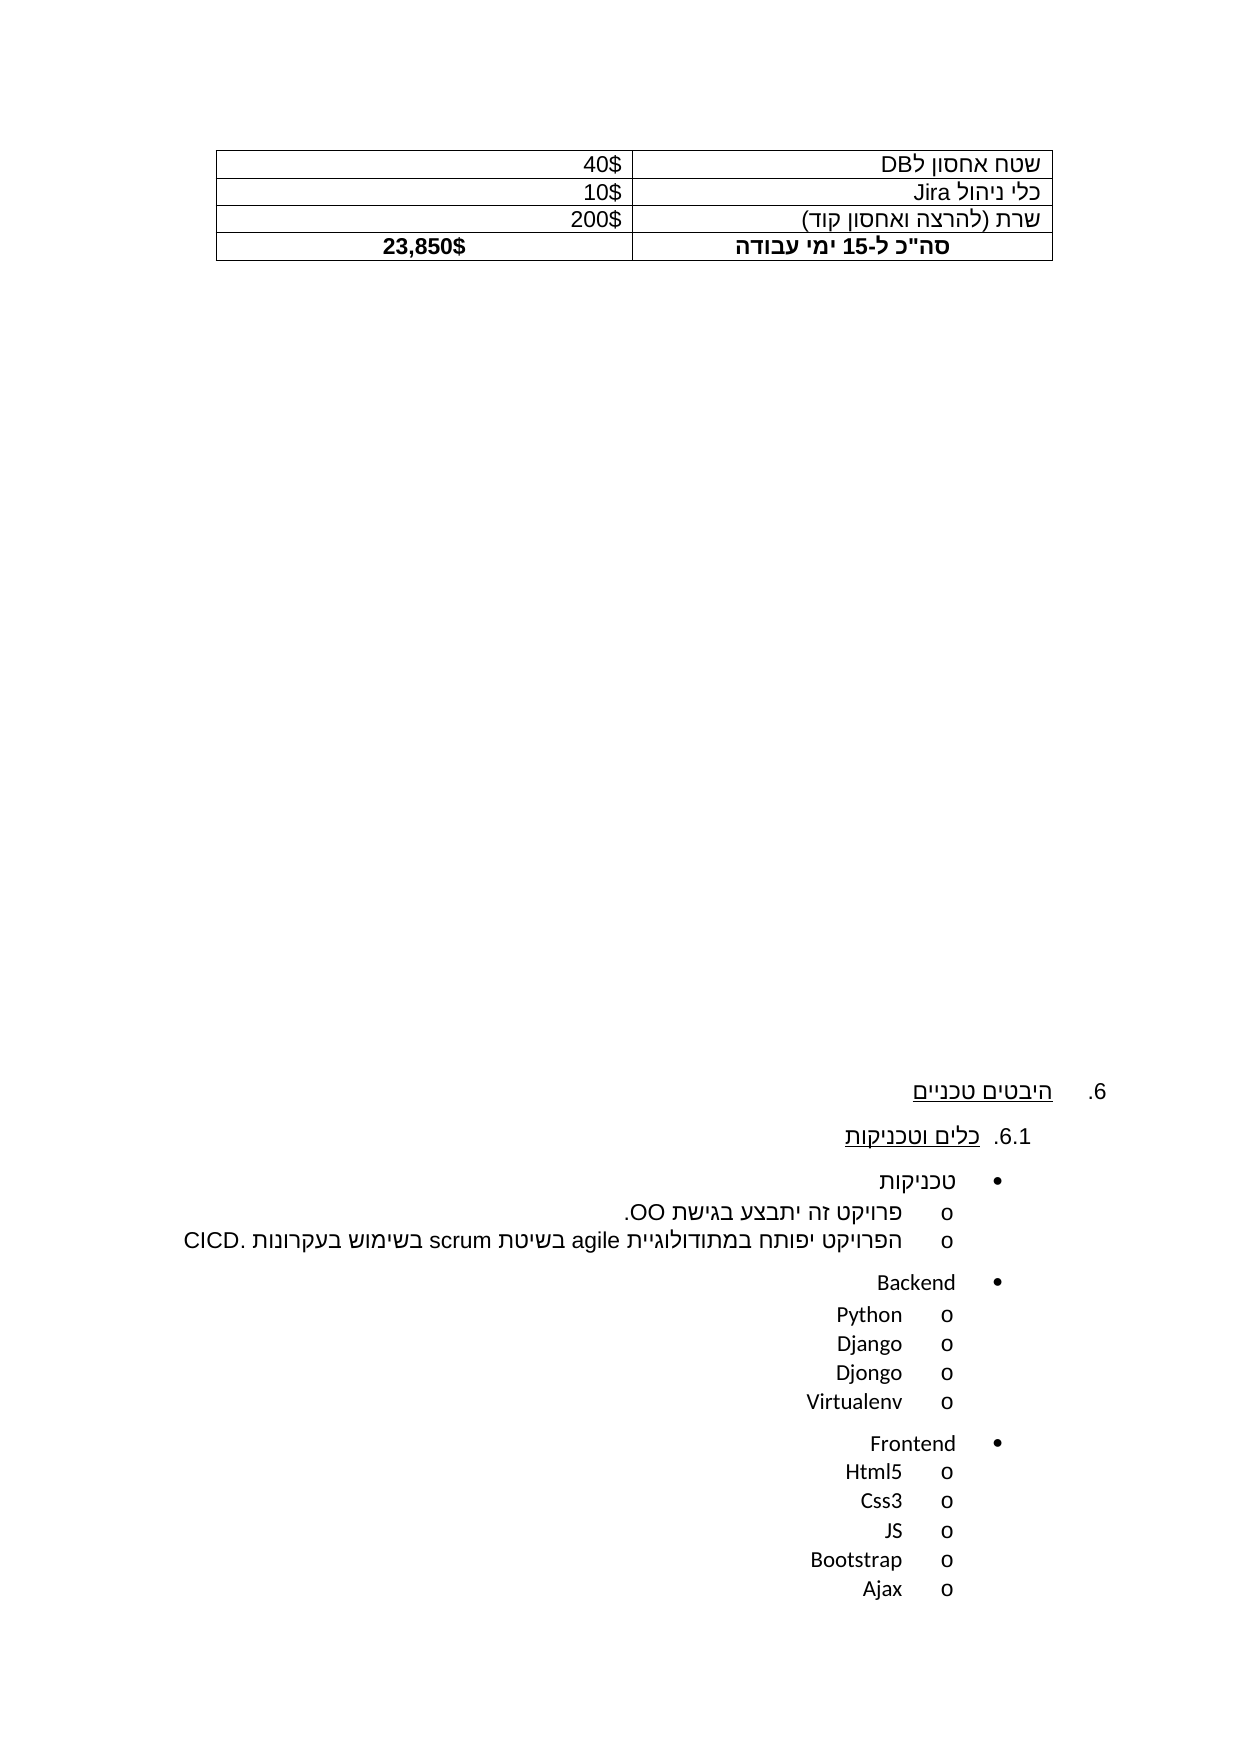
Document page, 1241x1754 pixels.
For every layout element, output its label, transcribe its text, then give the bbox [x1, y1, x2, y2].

list הפרויקט יפותח במתודולוגיית agile בשיטת scrum בשימוש בעקרונות .CICD [178, 1227, 940, 1255]
list Django [178, 1329, 940, 1358]
list JS [178, 1516, 940, 1545]
list היבטים טכניים [178, 1078, 1087, 1104]
table_cell 23,850$ [217, 233, 632, 259]
table_cell כלי ניהול Jira [633, 179, 1052, 205]
list Frontend [178, 1429, 994, 1457]
table_cell סה"כ ל-15 ימי עבודה [633, 233, 1052, 259]
list Backend [178, 1268, 994, 1296]
table_cell 10$ [217, 179, 632, 205]
table_cell 200$ [217, 206, 632, 232]
text 6.1. כלים וטכניקות [178, 1123, 1031, 1149]
list טכניקות [178, 1168, 994, 1194]
list Virtualenv [178, 1387, 940, 1417]
list Python [178, 1300, 940, 1329]
table_cell שרת (להרצה ואחסון קוד) [633, 206, 1052, 232]
list Css3 [178, 1487, 940, 1516]
list Html5 [178, 1457, 940, 1487]
list Ajax [178, 1574, 940, 1603]
table_cell שטח אחסון לDB [633, 151, 1052, 177]
list Djongo [178, 1358, 940, 1387]
list Bootstrap [178, 1545, 940, 1574]
list פרויקט זה יתבצע בגישת OO. [178, 1198, 940, 1227]
table_cell 40$ [217, 151, 632, 177]
